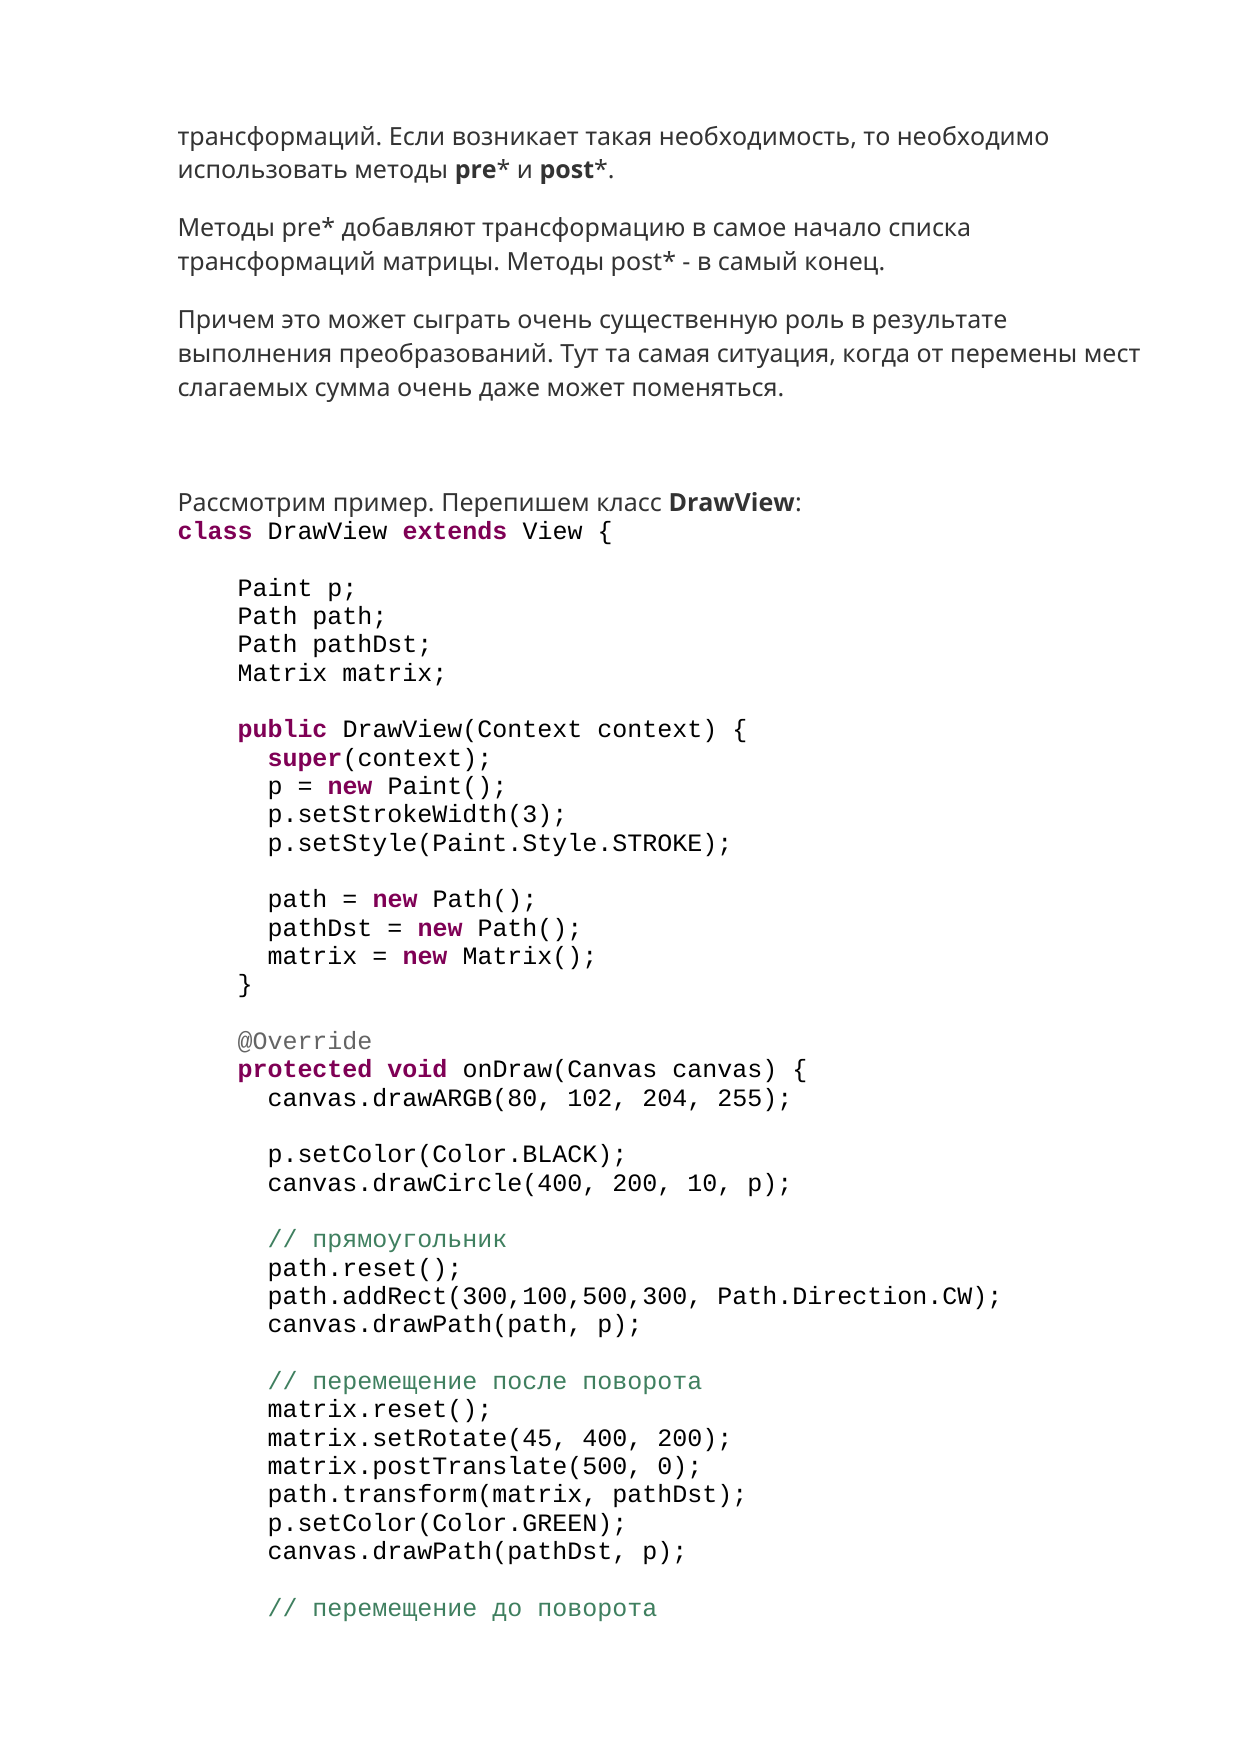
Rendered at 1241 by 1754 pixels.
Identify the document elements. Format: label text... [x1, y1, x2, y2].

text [177, 518, 1152, 1623]
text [177, 118, 1152, 186]
text Рассмотрим пример. Перепишем класс DrawView: [177, 484, 1152, 518]
text Методы pre* добавляют трансформацию в самое начало списка трансформаций матрицы. Методы post* - в самый конец. [177, 210, 1152, 278]
text Причем это может сыграть очень существенную роль в результате выполнения преобразований. Тут та самая ситуация, когда от перемены мест слагаемых сумма очень даже может поменяться. [177, 301, 1152, 403]
